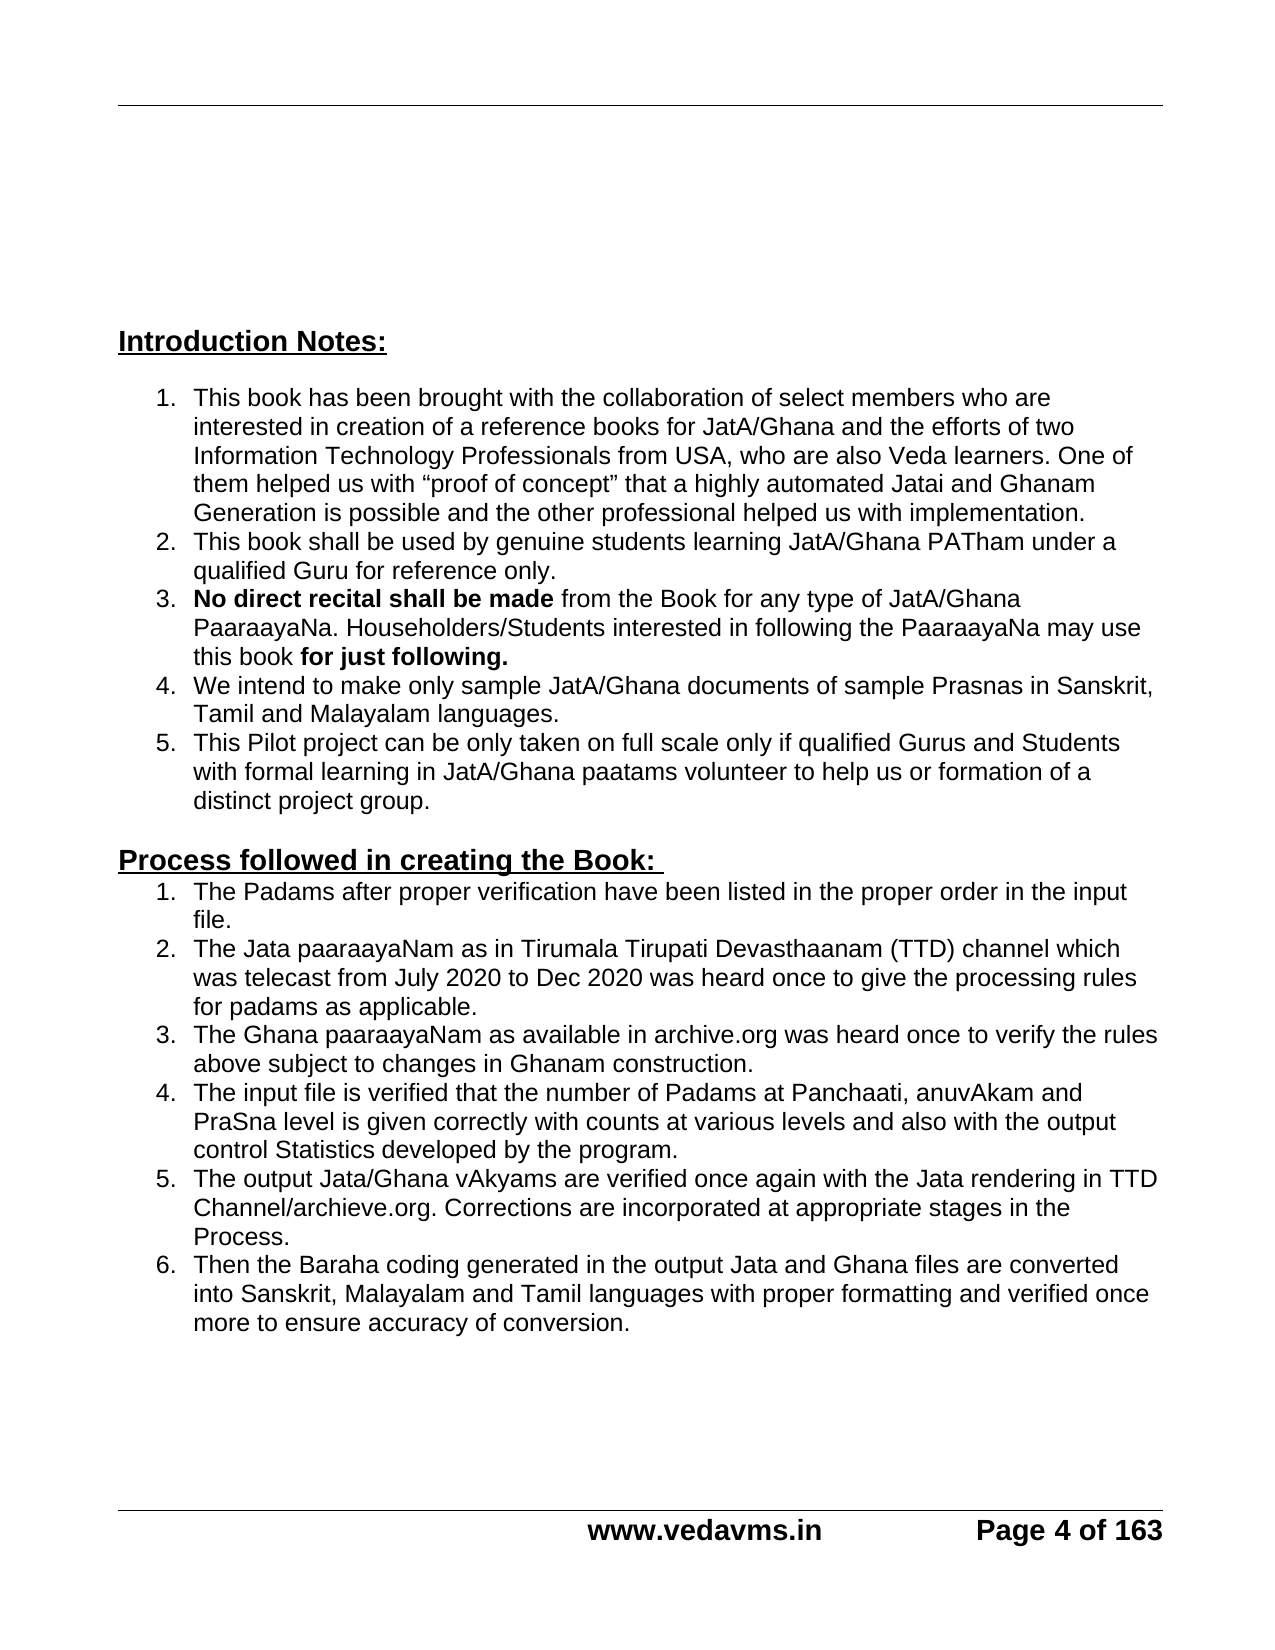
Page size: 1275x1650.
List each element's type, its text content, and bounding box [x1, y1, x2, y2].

list The Padams after proper verification have been listed in the proper order in the input file. [156, 877, 1163, 934]
list The Ghana paaraayaNam as available in archive.org was heard once to verify the rules above subject to changes in Ghanam construction. [156, 1020, 1163, 1078]
list The input file is verified that the number of Padams at Panchaati, anuvAkam and PraSna level is given correctly with counts at various levels and also with the output control Statistics developed by the program. [156, 1078, 1163, 1164]
list The output Jata/Ghana vAkyams are verified once again with the Jata rendering in TTD Channel/archieve.org. Corrections are incorporated at appropriate stages in the Process. [156, 1164, 1163, 1250]
list This book shall be used by genuine students learning JatA/Ghana PATham under a qualified Guru for reference only. [156, 527, 1163, 584]
list The Jata paaraayaNam as in Tirumala Tirupati Devasthaanam (TTD) channel which was telecast from July 2020 to Dec 2020 was heard once to give the processing rules for padams as applicable. [156, 934, 1163, 1020]
list This Pilot project can be only taken on full scale only if qualified Gurus and Students with formal learning in JatA/Ghana paatams volunteer to help us or formation of a distinct project group. [156, 728, 1163, 814]
list Then the Baraha coding generated in the output Jata and Ghana files are converted into Sanskrit, Malayalam and Tamil languages with proper formatting and verified once more to ensure accuracy of conversion. [156, 1250, 1163, 1337]
text Process followed in creating the Book: [118, 843, 1163, 877]
text Introduction Notes: [118, 324, 1163, 358]
list No direct recital shall be made from the Book for any type of JatA/Ghana PaaraayaNa. Householders/Students interested in following the PaaraayaNa may use this book for just following. [156, 584, 1163, 671]
list We intend to make only sample JatA/Ghana documents of sample Prasnas in Sanskrit, Tamil and Malayalam languages. [156, 671, 1163, 728]
list This book has been brought with the collaboration of select members who are interested in creation of a reference books for JatA/Ghana and the efforts of two Information Technology Professionals from USA, who are also Veda learners. One of them helped us with “proof of concept” that a highly automated Jatai and Ghanam Generation is possible and the other professional helped us with implementation. [156, 383, 1163, 527]
